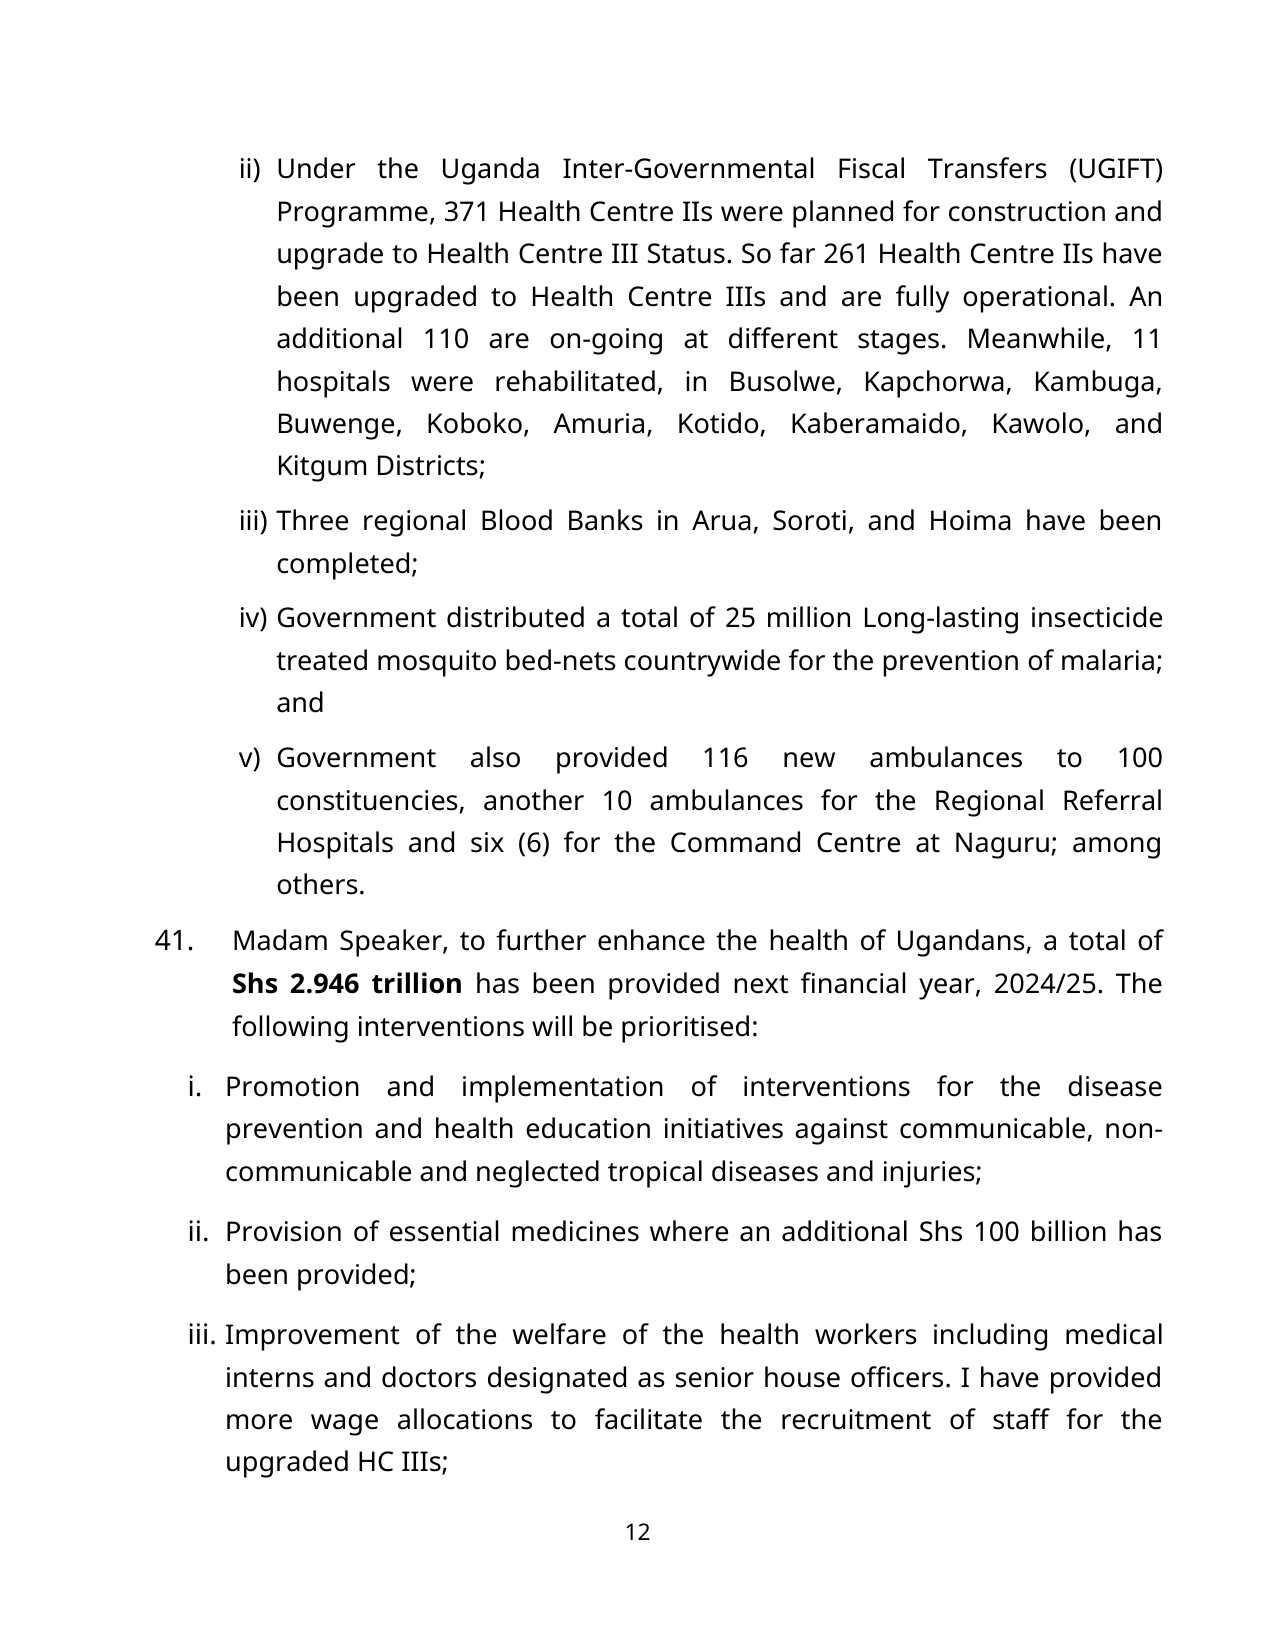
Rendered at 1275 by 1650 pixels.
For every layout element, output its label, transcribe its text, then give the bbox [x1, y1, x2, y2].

list Improvement of the welfare of the health workers including medical interns and doctors designated as senior house officers. I have provided more wage allocations to facilitate the recruitment of staff for the upgraded HC IIIs; [187, 1314, 1164, 1480]
list Under the Uganda Inter-Governmental Fiscal Transfers (UGIFT) Programme, 371 Health Centre IIs were planned for construction and upgrade to Health Centre III Status. So far 261 Health Centre IIs have been upgraded to Health Centre IIIs and are fully operational. An additional 110 are on-going at different stages. Meanwhile, 11 hospitals were rehabilitated, in Busolwe, Kapchorwa, Kambuga, Buwenge, Koboko, Amuria, Kotido, Kaberamaido, Kawolo, and Kitgum Districts; [238, 150, 1164, 484]
list Promotion and implementation of interventions for the disease prevention and health education initiatives against communicable, non-communicable and neglected tropical diseases and injuries; [187, 1066, 1164, 1189]
list Government also provided 116 new ambulances to 100 constituencies, another 10 ambulances for the Regional Referral Hospitals and six (6) for the Command Centre at Naguru; among others. [238, 739, 1164, 903]
list Provision of essential medicines where an additional Shs 100 billion has been provided; [187, 1211, 1164, 1292]
list Government distributed a total of 25 million Long-lasting insecticide treated mosquito bed-nets countrywide for the prevention of malaria; and [238, 599, 1164, 721]
list Three regional Blood Banks in Arua, Soroti, and Hoima have been completed; [238, 502, 1164, 581]
list Madam Speaker, to further enhance the health of Ugandans, a total of Shs 2.946 trillion has been provided next financial year, 2024/25. The following interventions will be prioritised: [194, 921, 1164, 1044]
